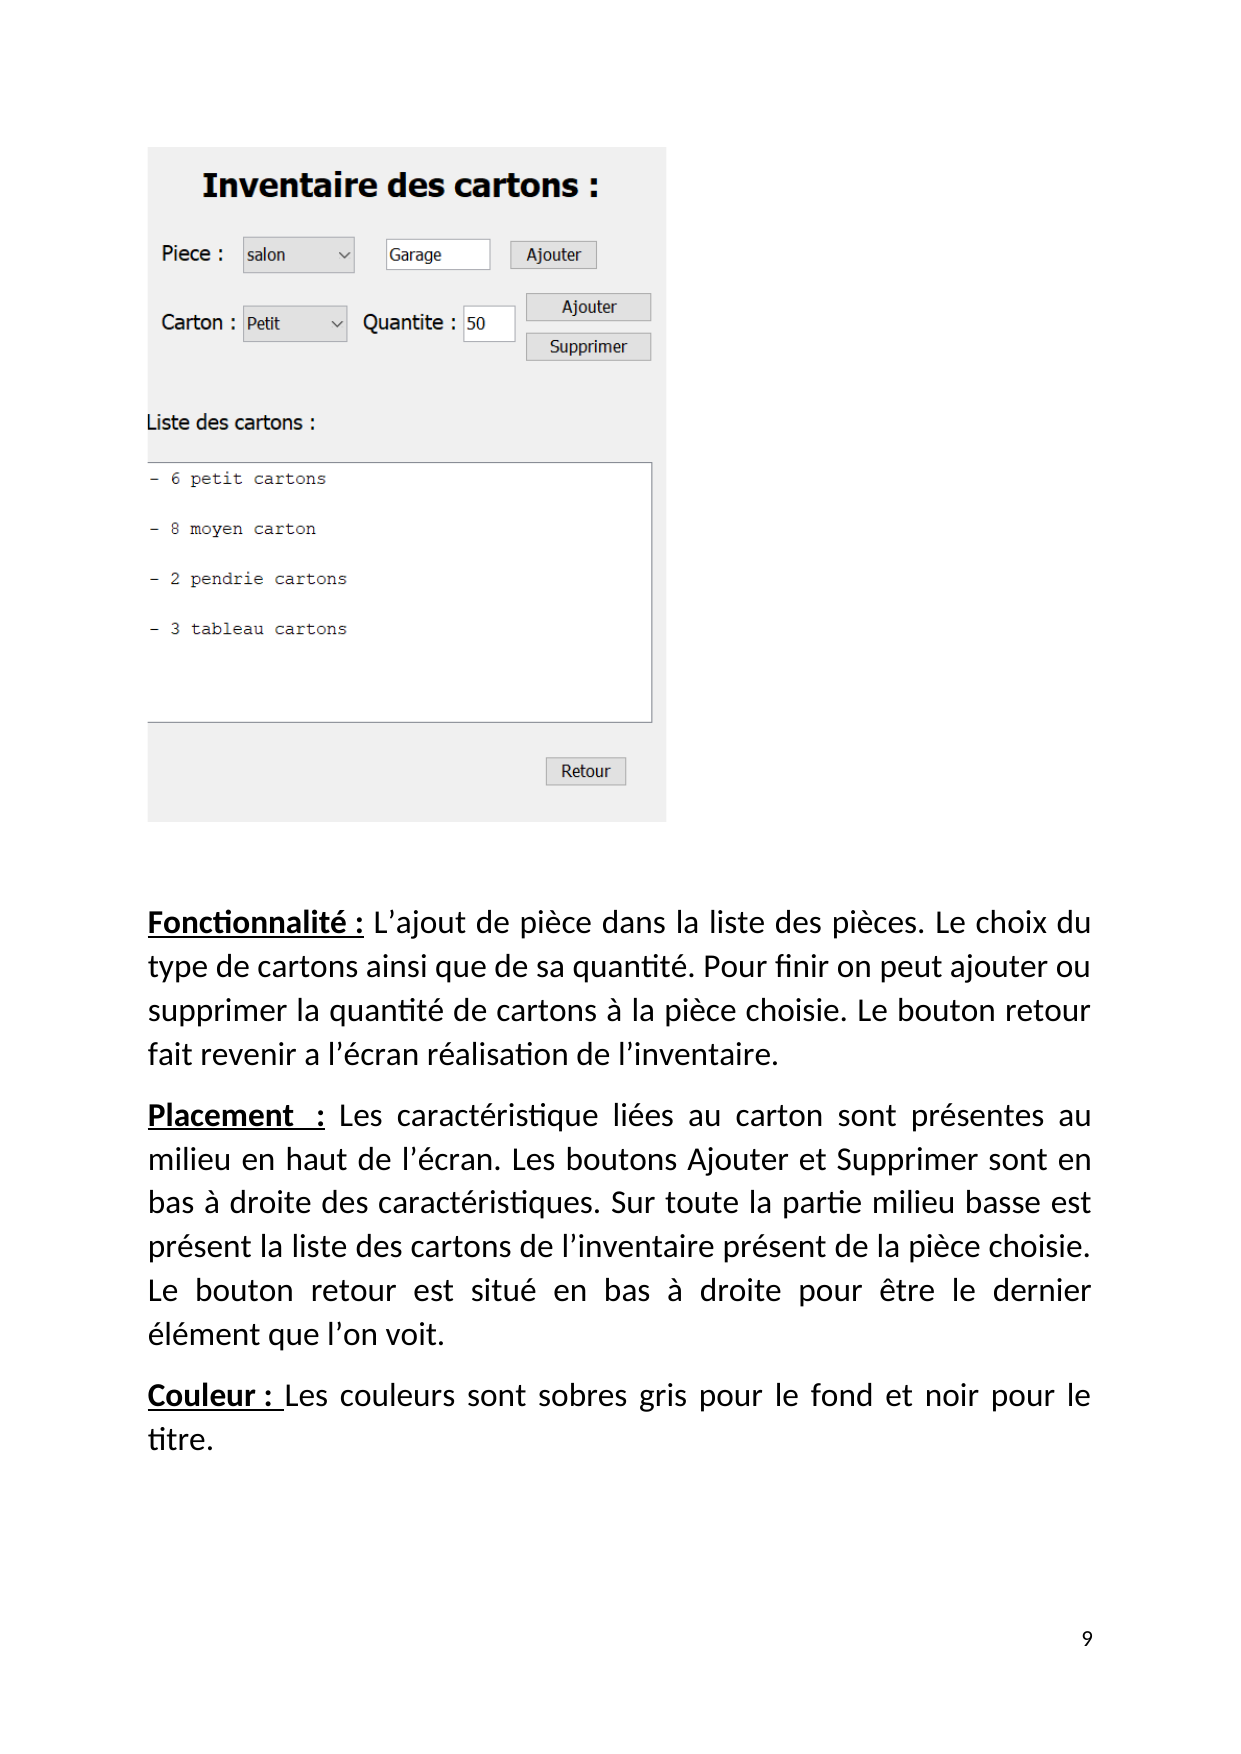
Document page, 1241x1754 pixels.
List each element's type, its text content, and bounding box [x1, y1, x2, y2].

text Fonctionnalité : L’ajout de pièce dans la liste des pièces. Le choix du type de cartons ainsi que de sa quantité. Pour finir on peut ajouter ou supprimer la quantité de cartons à la pièce choisie. Le bouton retour fait revenir a l’écran réalisation de l’inventaire. [148, 901, 1093, 1074]
text Placement : Les caractéristique liées au carton sont présentes au milieu en haut de l’écran. Les boutons Ajouter et Supprimer sont en bas à droite des caractéristiques. Sur toute la partie milieu basse est présent la liste des cartons de l’inventaire présent de la pièce choisie. Le bouton retour est situé en bas à droite pour être le dernier élément que l’on voit. [148, 1093, 1093, 1354]
text Couleur : Les couleurs sont sobres gris pour le fond et noir pour le titre. [148, 1374, 1093, 1459]
picture [147, 147, 667, 822]
